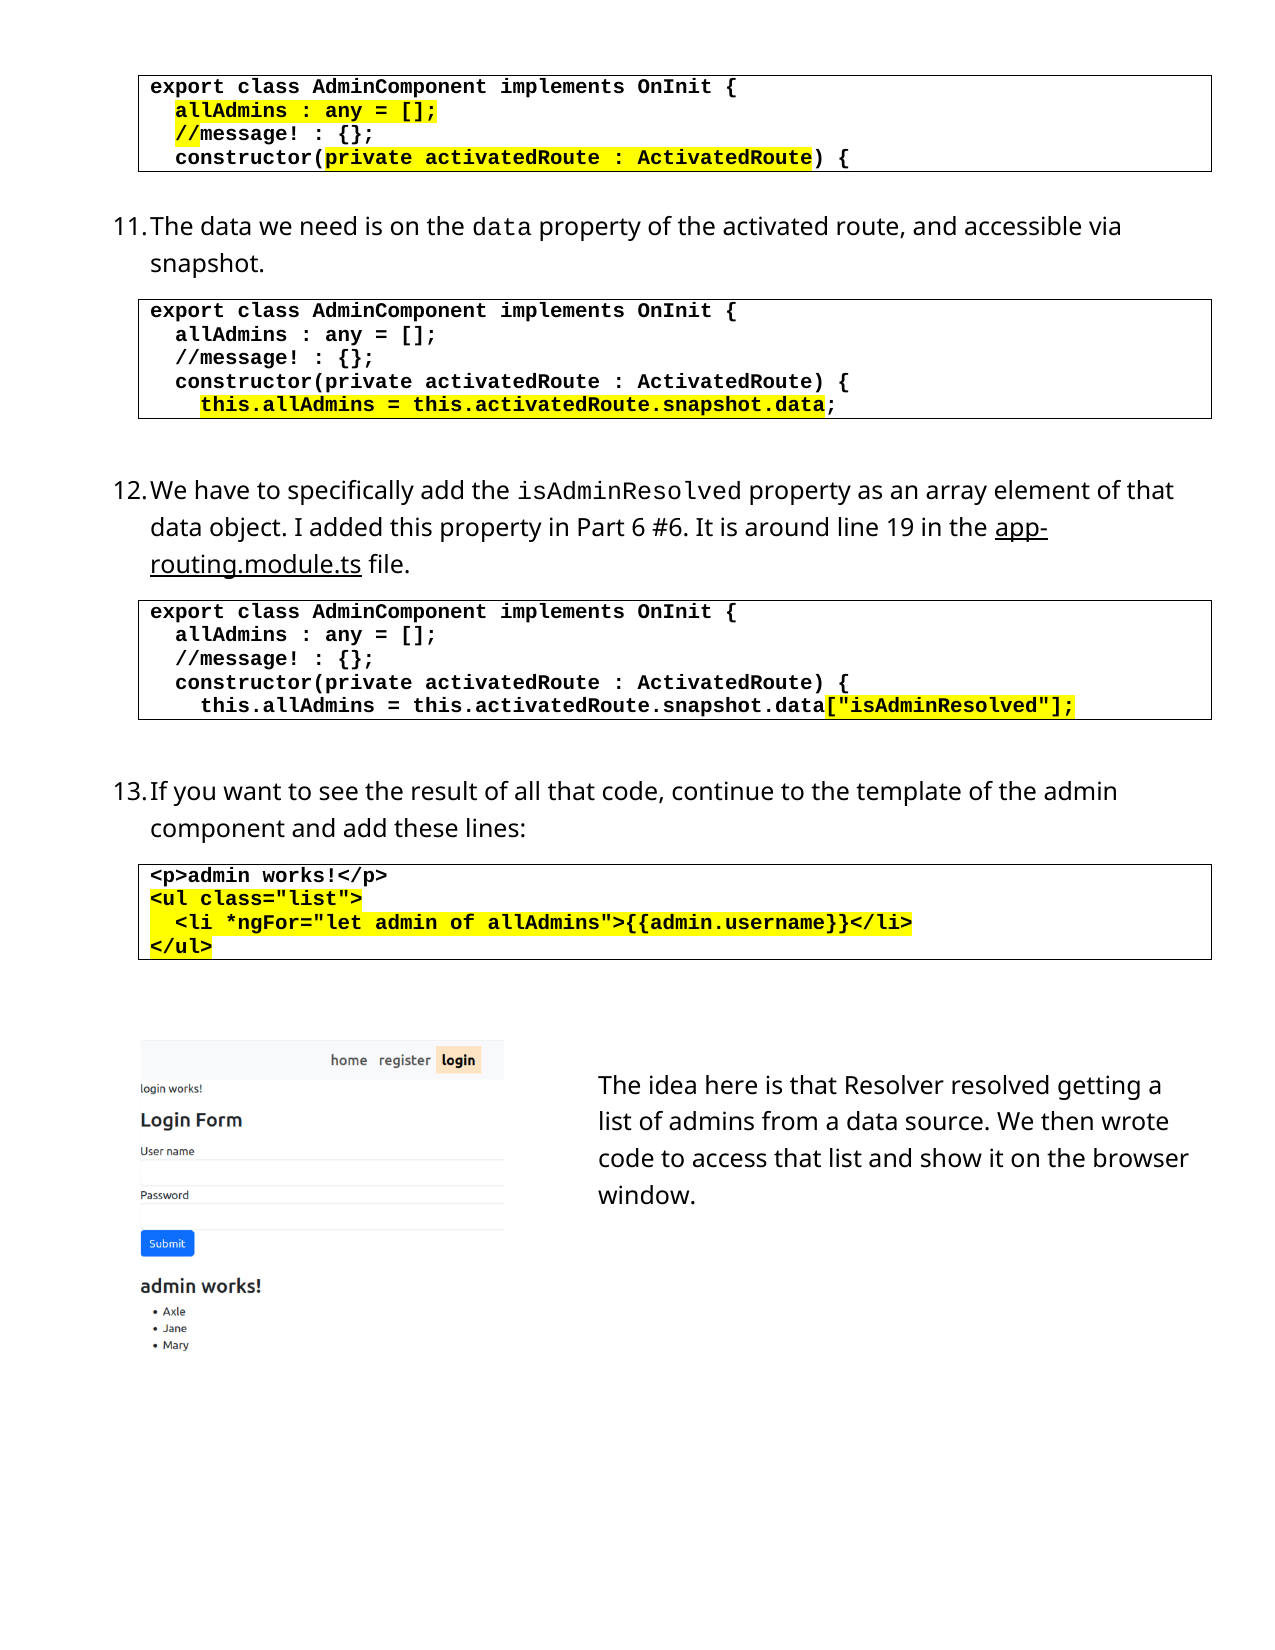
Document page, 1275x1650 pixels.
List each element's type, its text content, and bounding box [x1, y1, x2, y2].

list If you want to see the result of all that code, continue to the template of the admin component and add these lines: [112, 773, 1200, 844]
table_header <p>admin works!</p> <ul class="list"> <li *ngFor="let admin of allAdmins">{{admin.username}}</li> </ul> [139, 865, 1211, 959]
picture [140, 1040, 505, 1361]
table_header export class AdminComponent implements OnInit { allAdmins : any = []; //message! : {}; constructor(private activatedRoute : ActivatedRoute) { [139, 76, 1211, 171]
text The idea here is that Resolver resolved getting a list of admins from a data source. We then wrote code to access that list and show it on the browser window. [505, 1067, 1200, 1212]
list We have to specifically add the isAdminResolved property as an array element of that data object. I added this property in Part 6 #6. It is around line 19 in the app-routing.module.ts file. [112, 473, 1200, 580]
table_header export class AdminComponent implements OnInit { allAdmins : any = []; //message! : {}; constructor(private activatedRoute : ActivatedRoute) { this.allAdmins = this.activatedRoute.snapshot.data; [139, 300, 1211, 418]
list The data we need is on the data property of the activated route, and accessible via snapshot. [112, 208, 1200, 279]
table_header export class AdminComponent implements OnInit { allAdmins : any = []; //message! : {}; constructor(private activatedRoute : ActivatedRoute) { this.allAdmins = this.activatedRoute.snapshot.data["isAdminResolved"]; [139, 601, 1211, 719]
